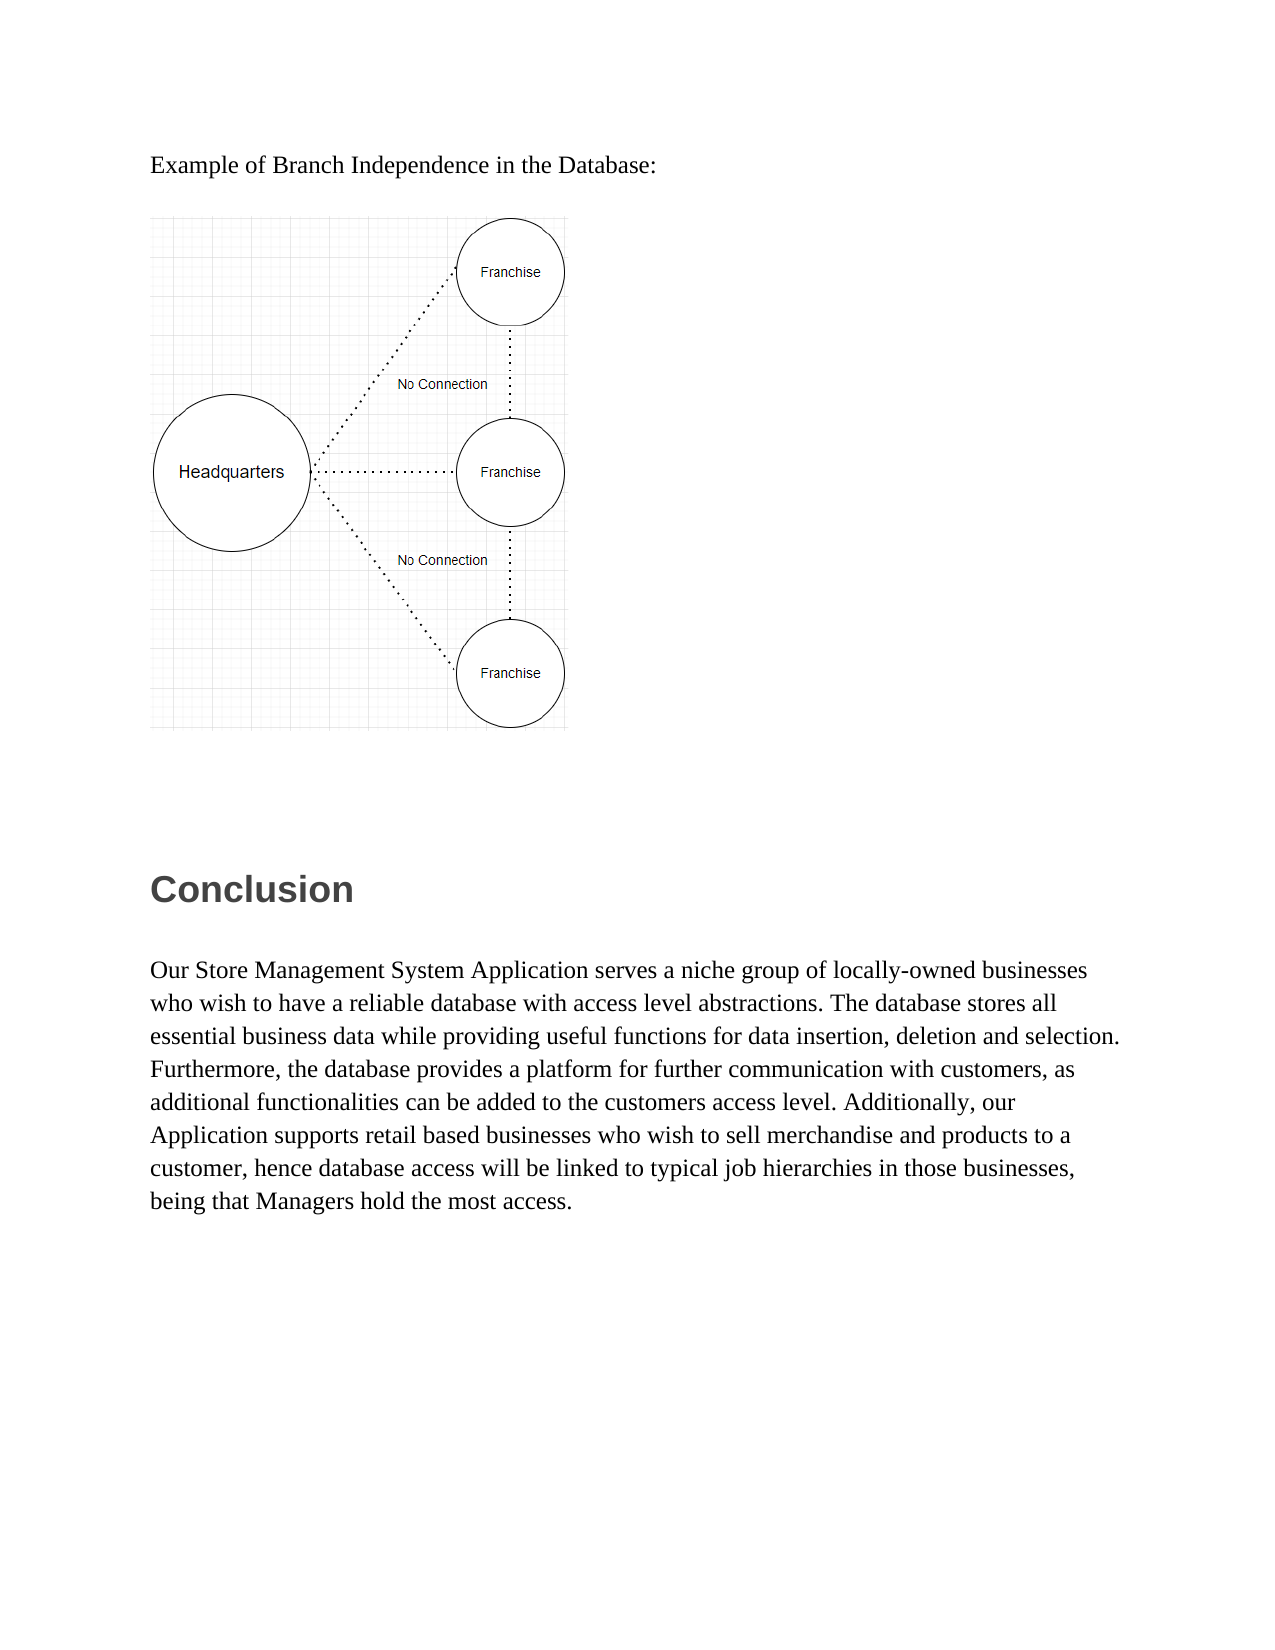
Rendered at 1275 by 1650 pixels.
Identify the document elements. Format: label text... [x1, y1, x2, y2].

text Our Store Management System Application serves a niche group of locally-owned businesses who wish to have a reliable database with access level abstractions. The database stores all essential business data while providing useful functions for data insertion, deletion and selection. Furthermore, the database provides a platform for further communication with customers, as additional functionalities can be added to the customers access level. Additionally, our Application supports retail based businesses who wish to sell merchandise and products to a customer, hence database access will be linked to typical job hierarchies in those businesses, being that Managers hold the most access. [150, 955, 1125, 1215]
text Example of Branch Independence in the Database: [150, 150, 1125, 179]
picture [150, 216, 569, 731]
subtitle Conclusion [150, 867, 1125, 910]
